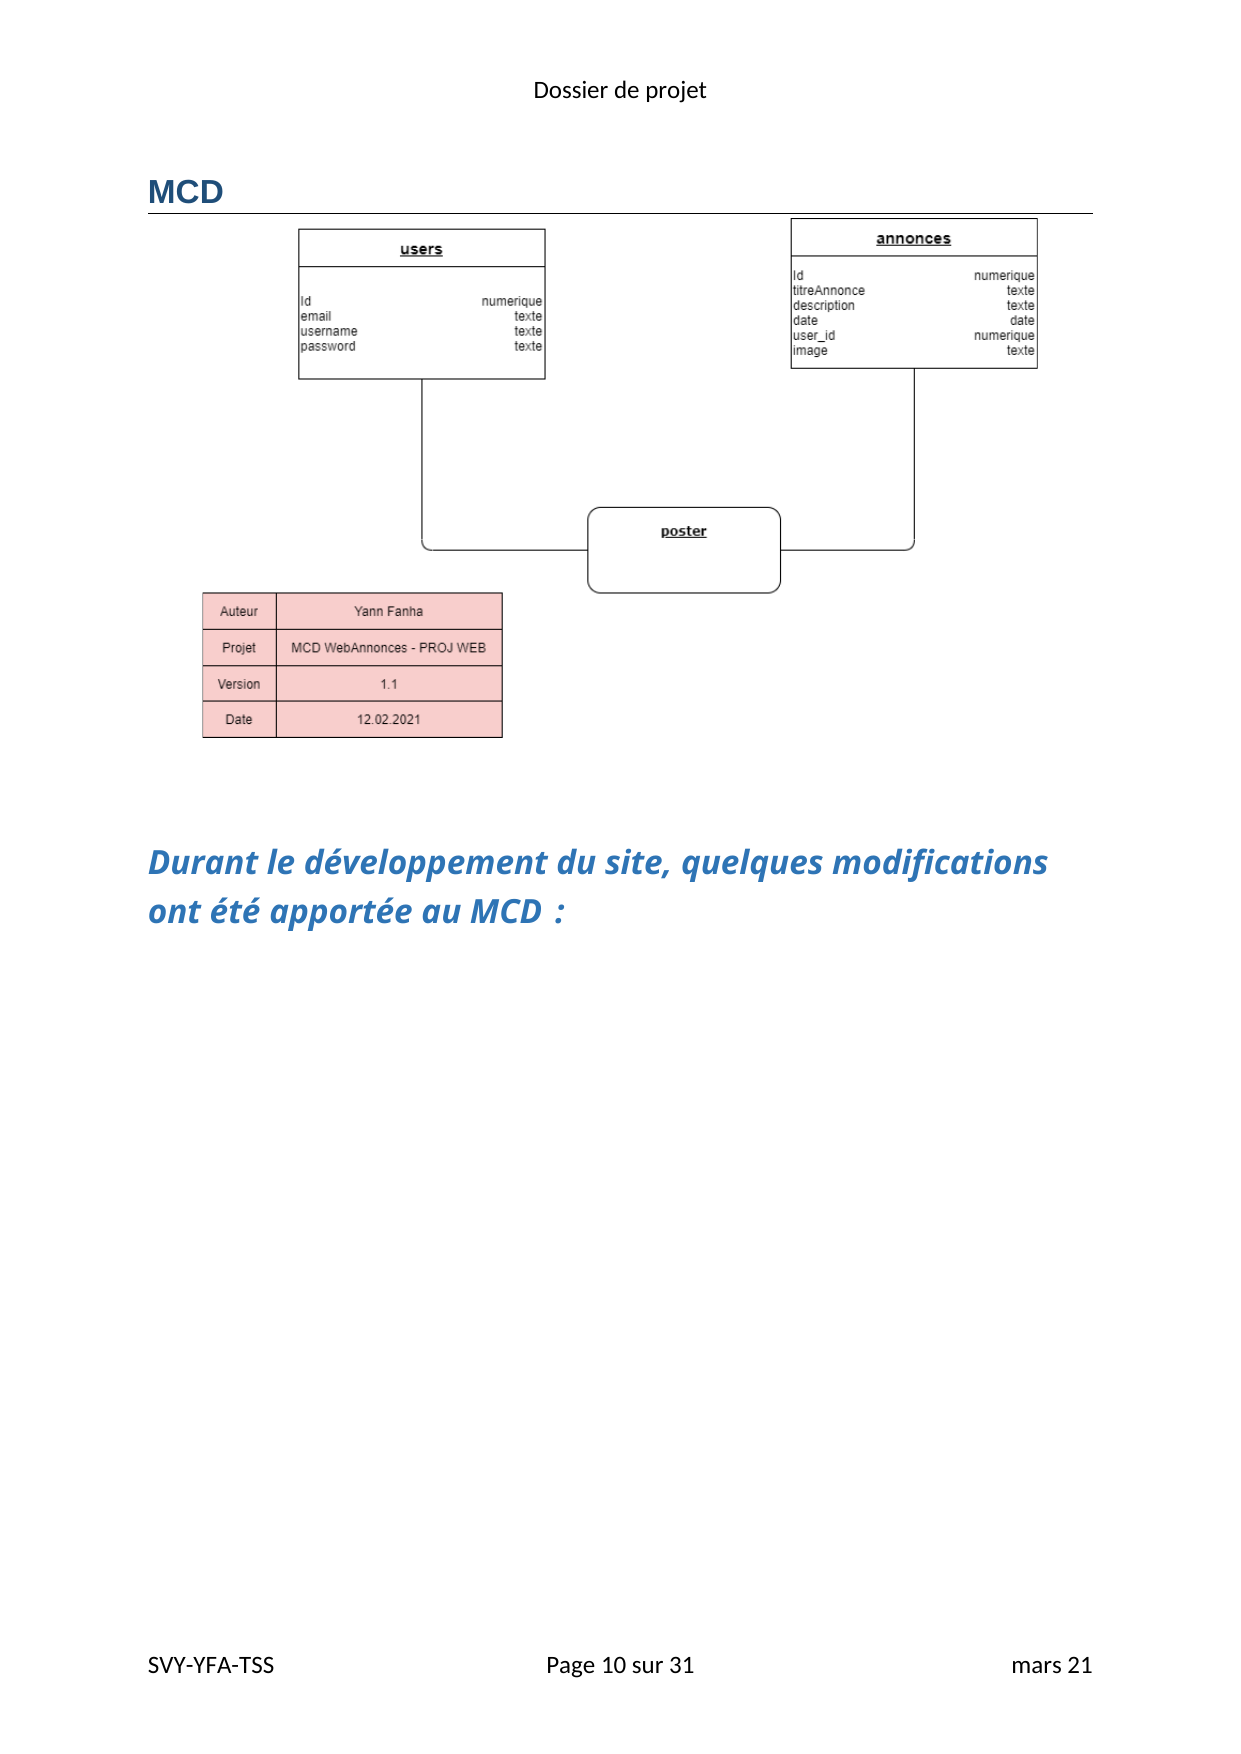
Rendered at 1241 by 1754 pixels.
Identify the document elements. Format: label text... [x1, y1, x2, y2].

subtitle MCD [148, 173, 1093, 213]
picture [202, 218, 1038, 738]
text Durant le développement du site, quelques modifications ont été apportée au MCD : [148, 838, 1093, 933]
